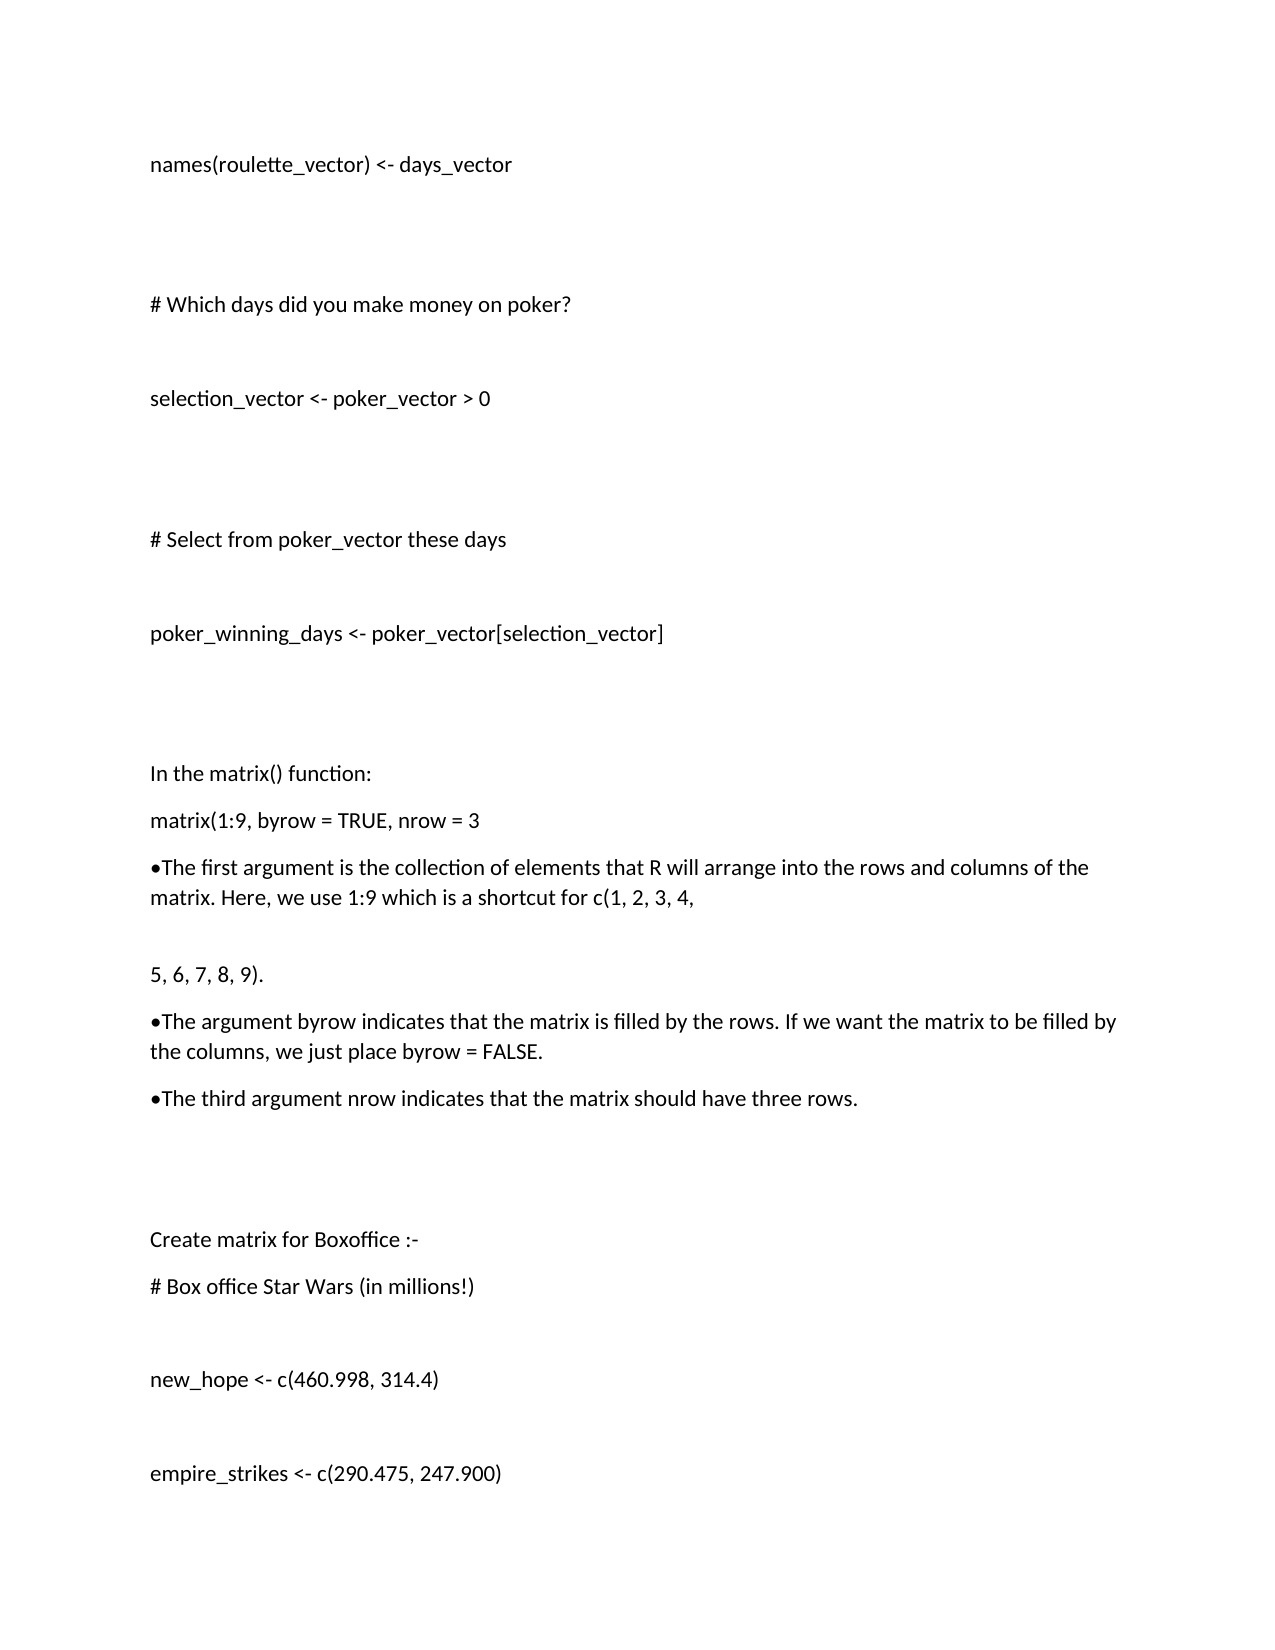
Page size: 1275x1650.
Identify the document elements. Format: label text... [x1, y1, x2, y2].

text # Box office Star Wars (in millions!) [150, 1272, 1125, 1300]
text poker_winning_days <- poker_vector[selection_vector] [150, 619, 1125, 647]
text names(roulette_vector) <- days_vector [150, 150, 1125, 178]
text 5, 6, 7, 8, 9). [150, 960, 1125, 988]
text # Which days did you make money on poker? [150, 291, 1125, 319]
text selection_vector <- poker_vector > 0 [150, 384, 1125, 412]
text In the matrix() function: [150, 759, 1125, 787]
text # Select from poker_vector these days [150, 525, 1125, 553]
text Create matrix for Boxoffice :- [150, 1225, 1125, 1253]
text •The third argument nrow indicates that the matrix should have three rows. [150, 1084, 1125, 1112]
text matrix(1:9, byrow = TRUE, nrow = 3 [150, 806, 1125, 834]
text •The argument byrow indicates that the matrix is filled by the rows. If we want the matrix to be filled by the columns, we just place byrow = FALSE. [150, 1007, 1125, 1066]
text empire_strikes <- c(290.475, 247.900) [150, 1459, 1125, 1487]
text •The first argument is the collection of elements that R will arrange into the rows and columns of the matrix. Here, we use 1:9 which is a shortcut for c(1, 2, 3, 4, [150, 853, 1125, 942]
text new_hope <- c(460.998, 314.4) [150, 1366, 1125, 1394]
